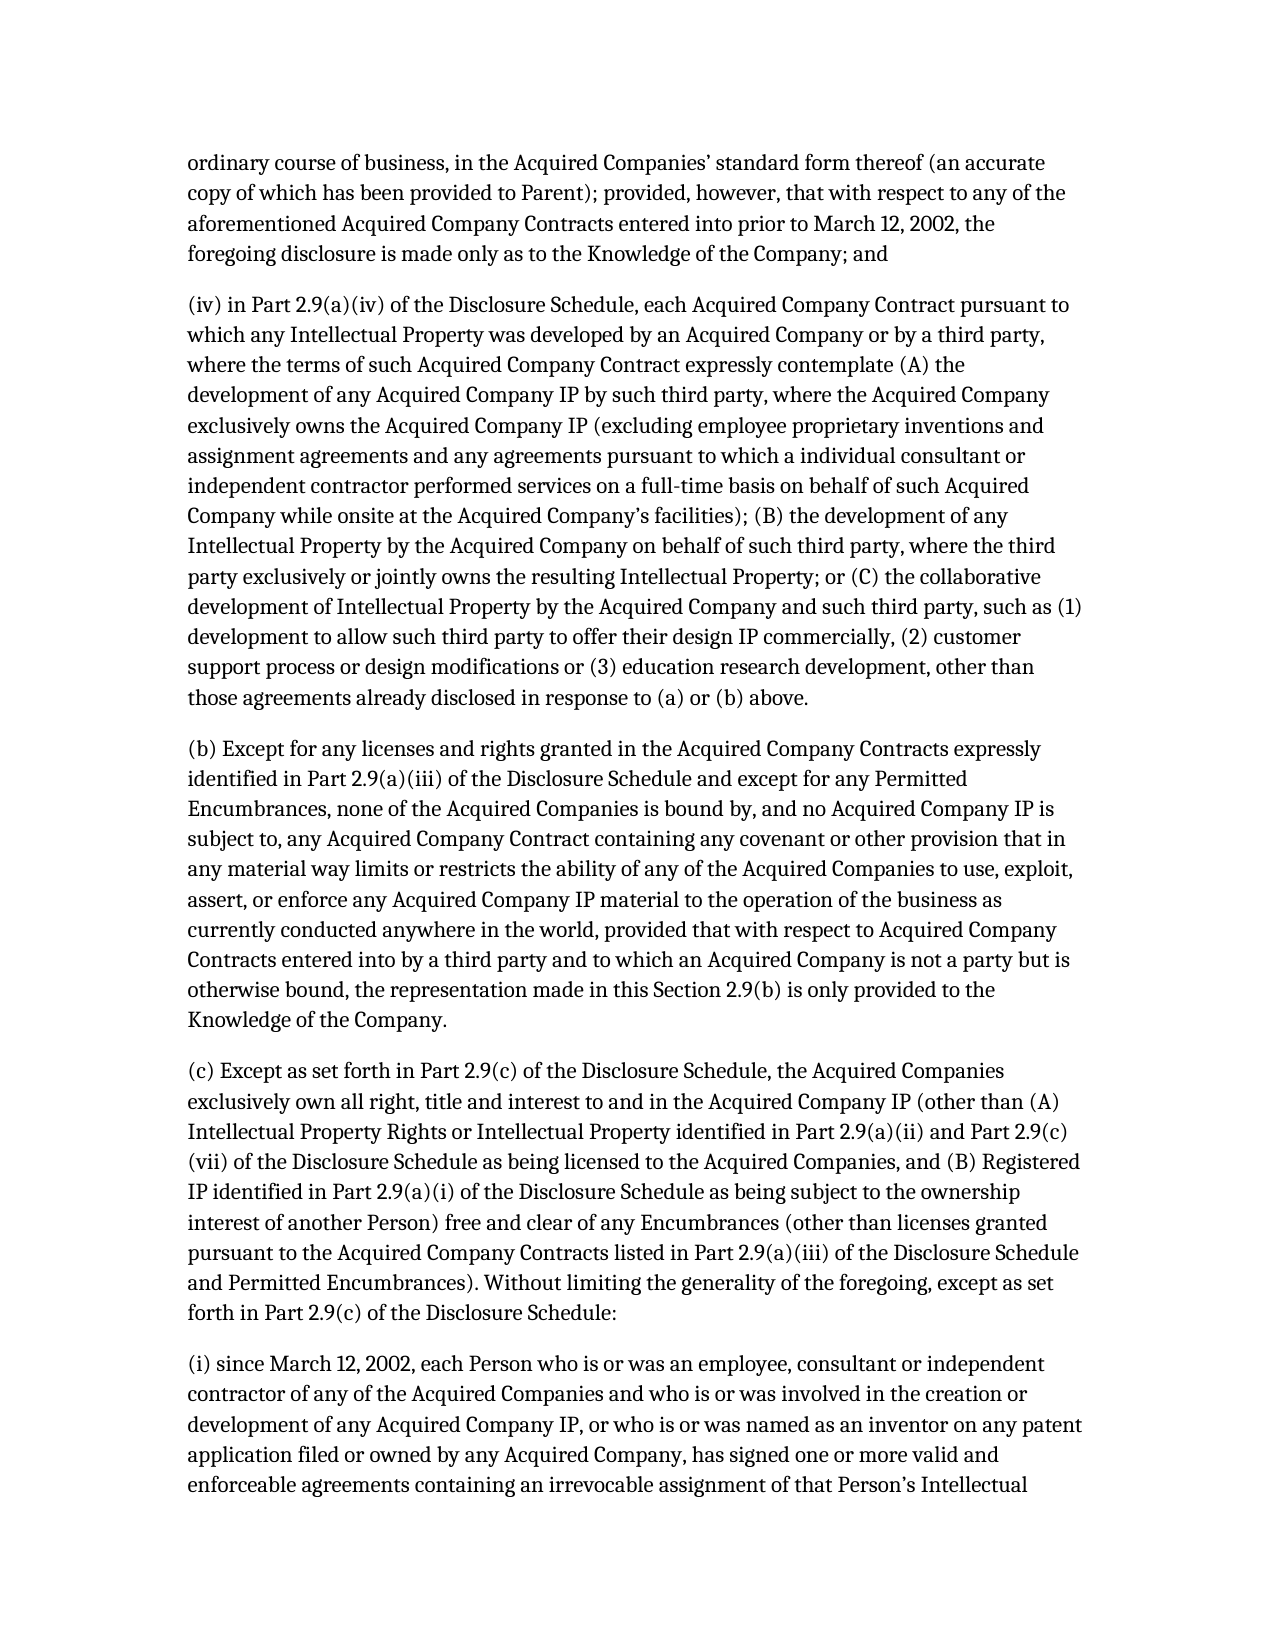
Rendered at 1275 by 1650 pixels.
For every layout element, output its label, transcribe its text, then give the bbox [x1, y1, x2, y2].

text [187, 150, 1087, 267]
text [187, 1351, 1087, 1498]
text (b) Except for any licenses and rights granted in the Acquired Company Contracts expressly identified in Part 2.9(a)(iii) of the Disclosure Schedule and except for any Permitted Encumbrances, none of the Acquired Companies is bound by, and no Acquired Company IP is subject to, any Acquired Company Contract containing any covenant or other provision that in any material way limits or restricts the ability of any of the Acquired Companies to use, exploit, assert, or enforce any Acquired Company IP material to the operation of the business as currently conducted anywhere in the world, provided that with respect to Acquired Company Contracts entered into by a third party and to which an Acquired Company is not a party but is otherwise bound, the representation made in this Section 2.9(b) is only provided to the Knowledge of the Company. [187, 735, 1087, 1034]
text (c) Except as set forth in Part 2.9(c) of the Disclosure Schedule, the Acquired Companies exclusively own all right, title and interest to and in the Acquired Company IP (other than (A) Intellectual Property Rights or Intellectual Property identified in Part 2.9(a)(ii) and Part 2.9(c)(vii) of the Disclosure Schedule as being licensed to the Acquired Companies, and (B) Registered IP identified in Part 2.9(a)(i) of the Disclosure Schedule as being subject to the ownership interest of another Person) free and clear of any Encumbrances (other than licenses granted pursuant to the Acquired Company Contracts listed in Part 2.9(a)(iii) of the Disclosure Schedule and Permitted Encumbrances). Without limiting the generality of the foregoing, except as set forth in Part 2.9(c) of the Disclosure Schedule: [187, 1058, 1087, 1326]
text (iv) in Part 2.9(a)(iv) of the Disclosure Schedule, each Acquired Company Contract pursuant to which any Intellectual Property was developed by an Acquired Company or by a third party, where the terms of such Acquired Company Contract expressly contemplate (A) the development of any Acquired Company IP by such third party, where the Acquired Company exclusively owns the Acquired Company IP (excluding employee proprietary inventions and assignment agreements and any agreements pursuant to which a individual consultant or independent contractor performed services on a full-time basis on behalf of such Acquired Company while onsite at the Acquired Company’s facilities); (B) the development of any Intellectual Property by the Acquired Company on behalf of such third party, where the third party exclusively or jointly owns the resulting Intellectual Property; or (C) the collaborative development of Intellectual Property by the Acquired Company and such third party, such as (1) development to allow such third party to offer their design IP commercially, (2) customer support process or design modifications or (3) education research development, other than those agreements already disclosed in response to (a) or (b) above. [187, 292, 1087, 711]
